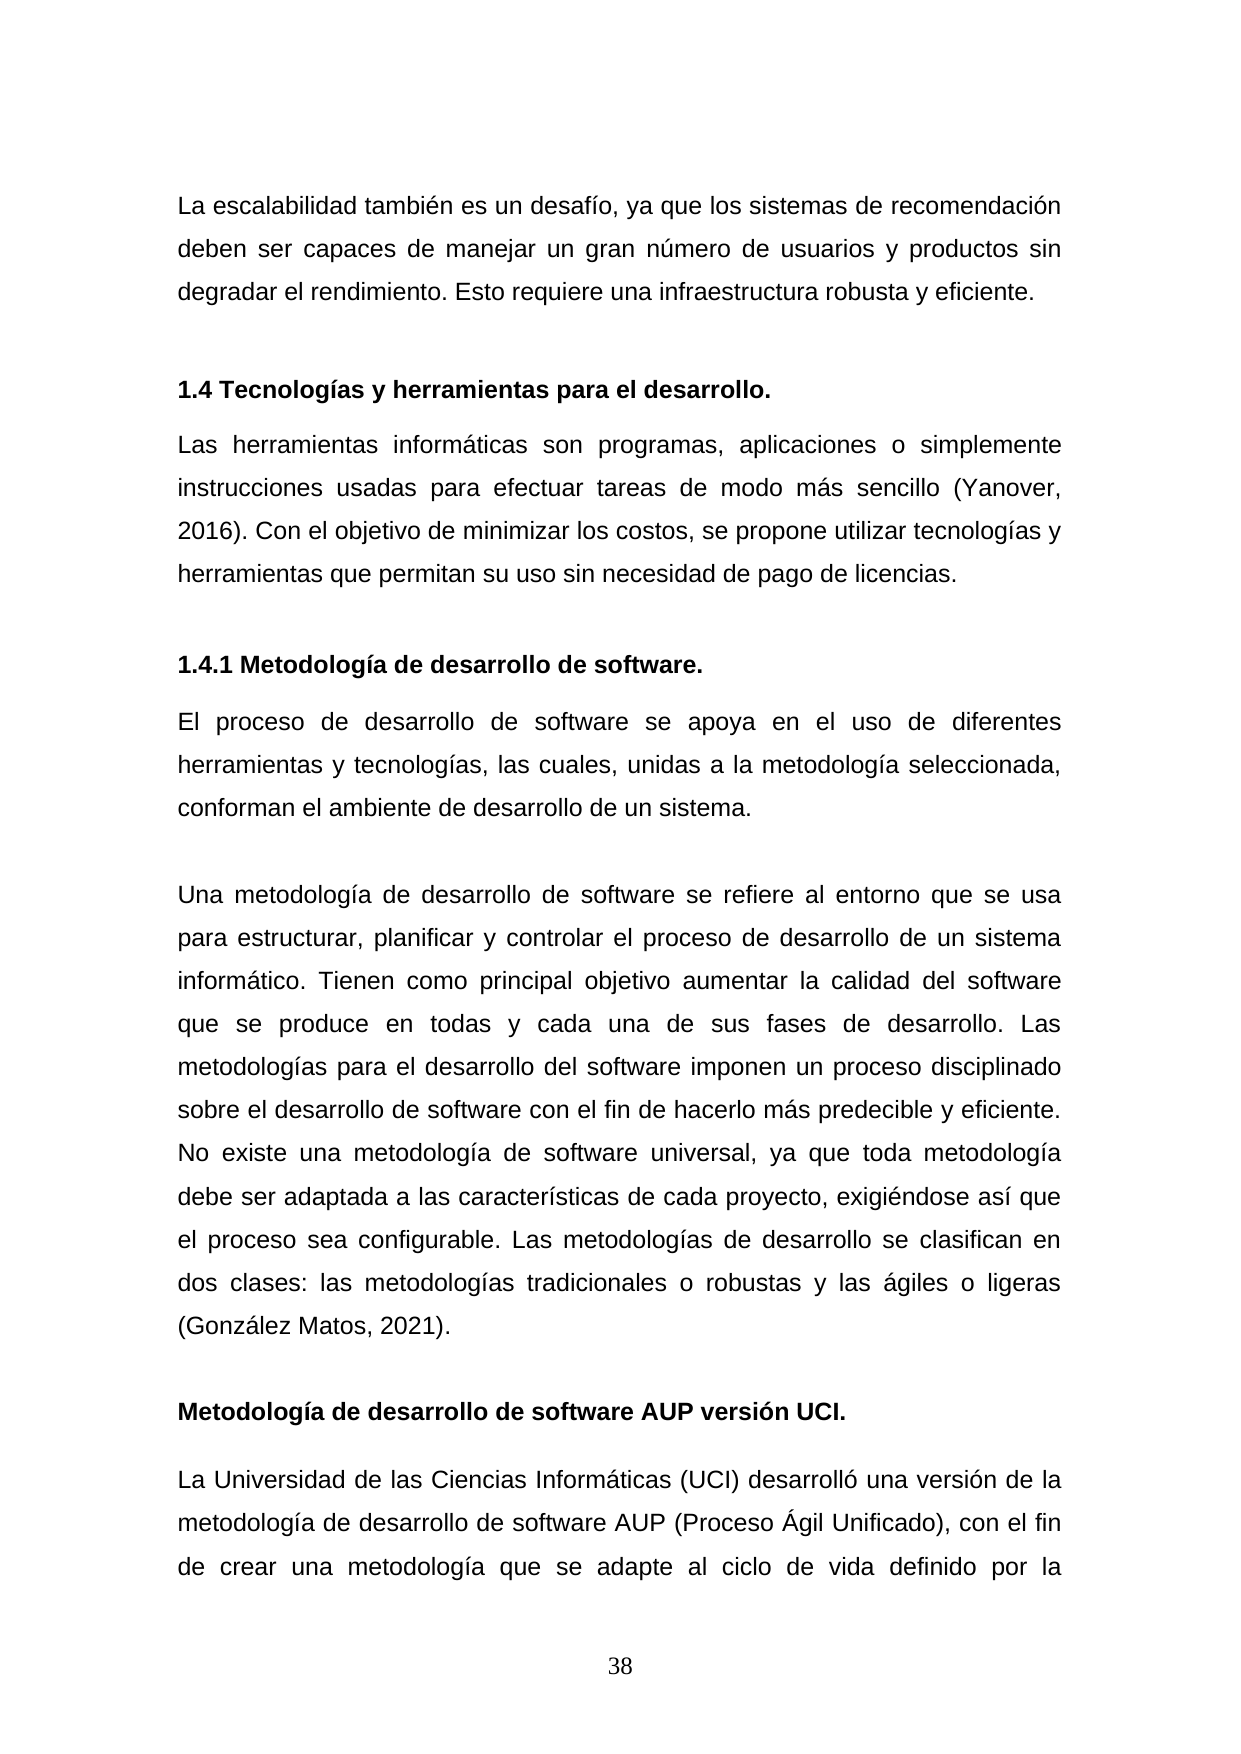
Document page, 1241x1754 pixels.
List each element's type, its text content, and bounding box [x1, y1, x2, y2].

text El proceso de desarrollo de software se apoya en el uso de diferentes herramientas y tecnologías, las cuales, unidas a la metodología seleccionada, conforman el ambiente de desarrollo de un sistema. [177, 707, 1063, 822]
text Una metodología de desarrollo de software se refiere al entorno que se usa para estructurar, planificar y controlar el proceso de desarrollo de un sistema informático. Tienen como principal objetivo aumentar la calidad del software que se produce en todas y cada una de sus fases de desarrollo. Las metodologías para el desarrollo del software imponen un proceso disciplinado sobre el desarrollo de software con el fin de hacerlo más predecible y eficiente. No existe una metodología de software universal, ya que toda metodología debe ser adaptada a las características de cada proyecto, exigiéndose así que el proceso sea configurable. Las metodologías de desarrollo se clasifican en dos clases: las metodologías tradicionales o robustas y las ágiles o ligeras (González Matos, 2021). [177, 880, 1063, 1340]
text Metodología de desarrollo de software AUP versión UCI. [177, 1397, 1063, 1426]
subtitle 1.4.1 Metodología de desarrollo de software. [177, 650, 1063, 678]
subtitle 1.4 Tecnologías y herramientas para el desarrollo. [177, 375, 1063, 404]
text La escalabilidad también es un desafío, ya que los sistemas de recomendación deben ser capaces de manejar un gran número de usuarios y productos sin degradar el rendimiento. Esto requiere una infraestructura robusta y eficiente. [177, 191, 1063, 306]
text Las herramientas informáticas son programas, aplicaciones o simplemente instrucciones usadas para efectuar tareas de modo más sencillo (Yanover, 2016). Con el objetivo de minimizar los costos, se propone utilizar tecnologías y herramientas que permitan su uso sin necesidad de pago de licencias. [177, 430, 1063, 588]
